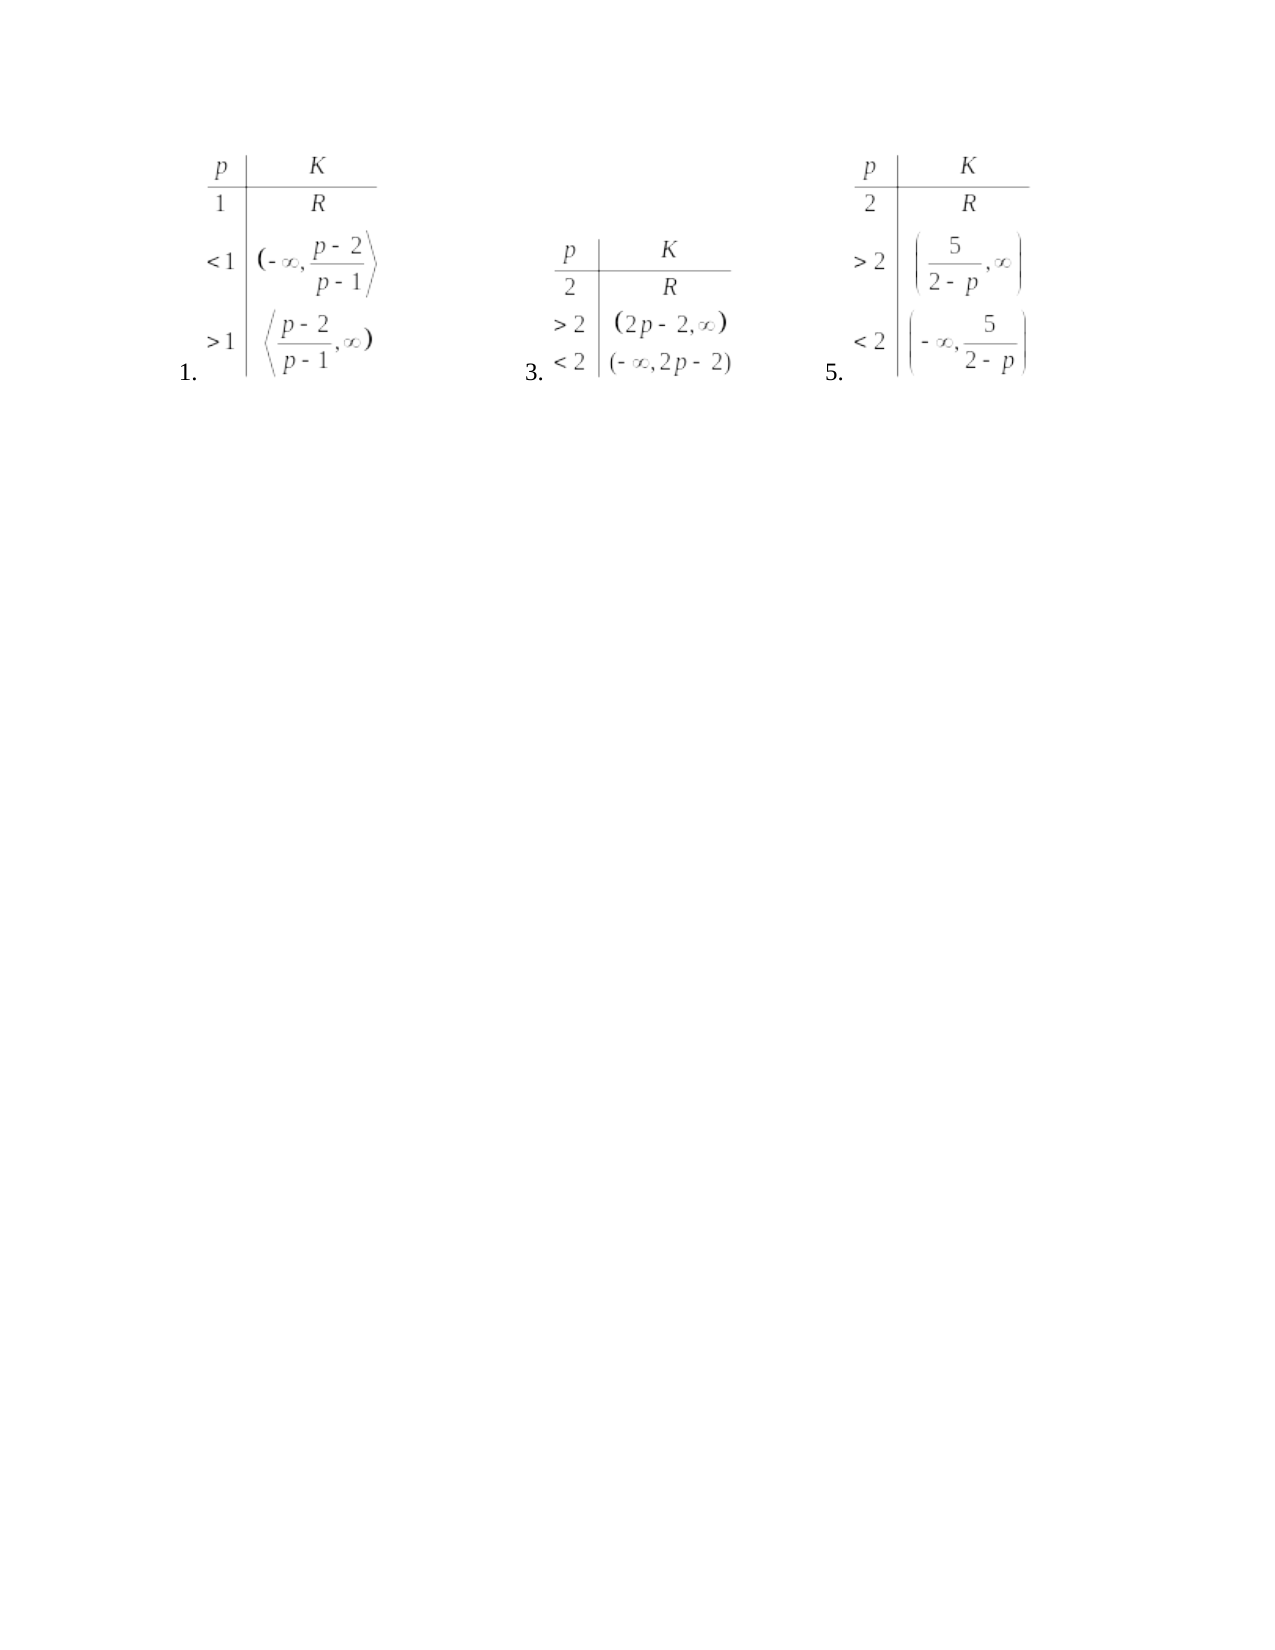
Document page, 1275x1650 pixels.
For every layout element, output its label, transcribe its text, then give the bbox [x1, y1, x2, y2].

list 1. 3. 5. [178, 150, 1125, 386]
